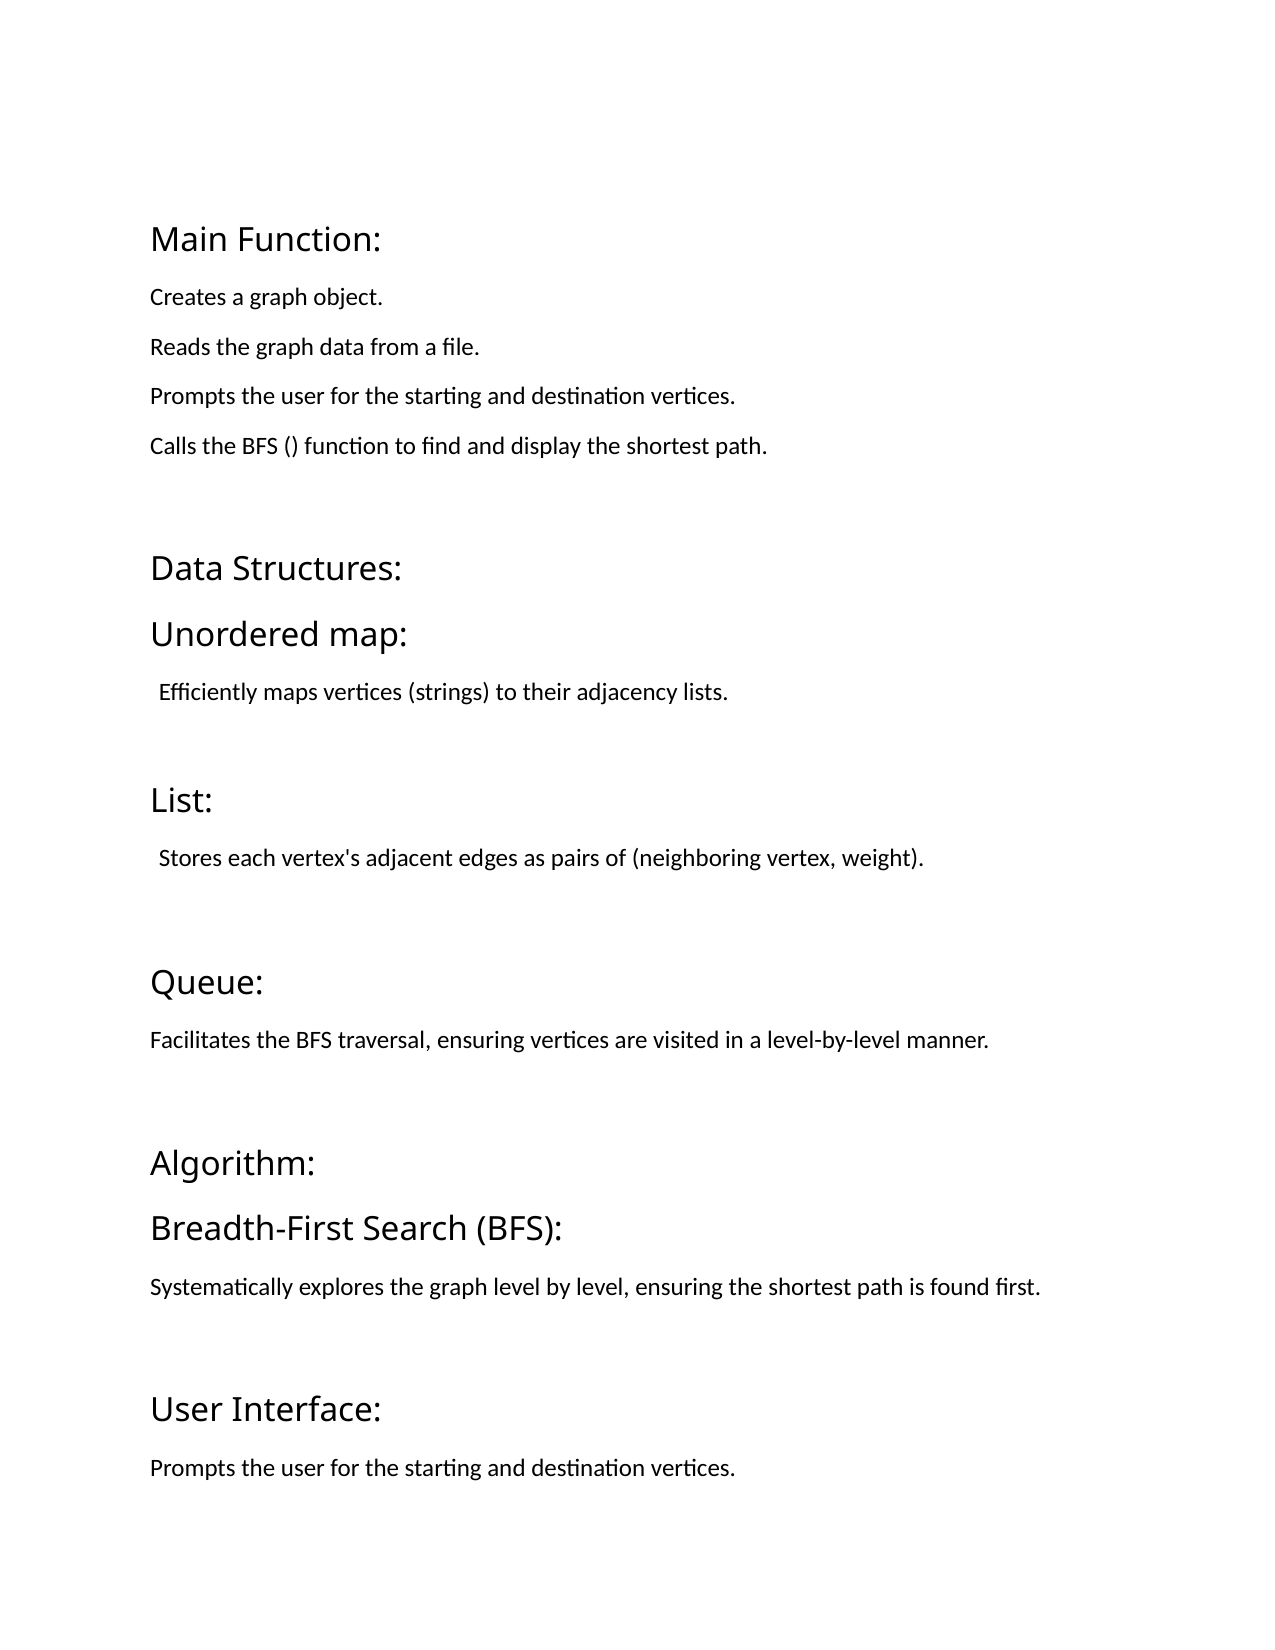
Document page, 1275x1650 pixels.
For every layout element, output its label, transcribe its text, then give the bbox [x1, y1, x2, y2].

text Prompts the user for the starting and destination vertices. [150, 380, 1125, 411]
text List: [150, 777, 1125, 822]
text Main Function: [150, 216, 1125, 261]
text Breadth-First Search (BFS): [150, 1205, 1125, 1251]
text Prompts the user for the starting and destination vertices. [150, 1452, 1125, 1482]
text Stores each vertex's adjacent edges as pairs of (neighboring vertex, weight). [150, 842, 1125, 873]
text User Interface: [150, 1386, 1125, 1431]
text Unordered map: [150, 611, 1125, 656]
text Reads the graph data from a file. [150, 331, 1125, 361]
text Data Structures: [150, 545, 1125, 591]
text Systematically explores the graph level by level, ensuring the shortest path is found first. [150, 1271, 1125, 1301]
text Creates a graph object. [150, 281, 1125, 312]
text Efficiently maps vertices (strings) to their adjacency lists. [150, 676, 1125, 707]
text Calls the BFS () function to find and display the shortest path. [150, 430, 1125, 461]
text Facilitates the BFS traversal, ensuring vertices are visited in a level-by-level manner. [150, 1024, 1125, 1055]
text Queue: [150, 959, 1125, 1004]
text Algorithm: [150, 1139, 1125, 1185]
